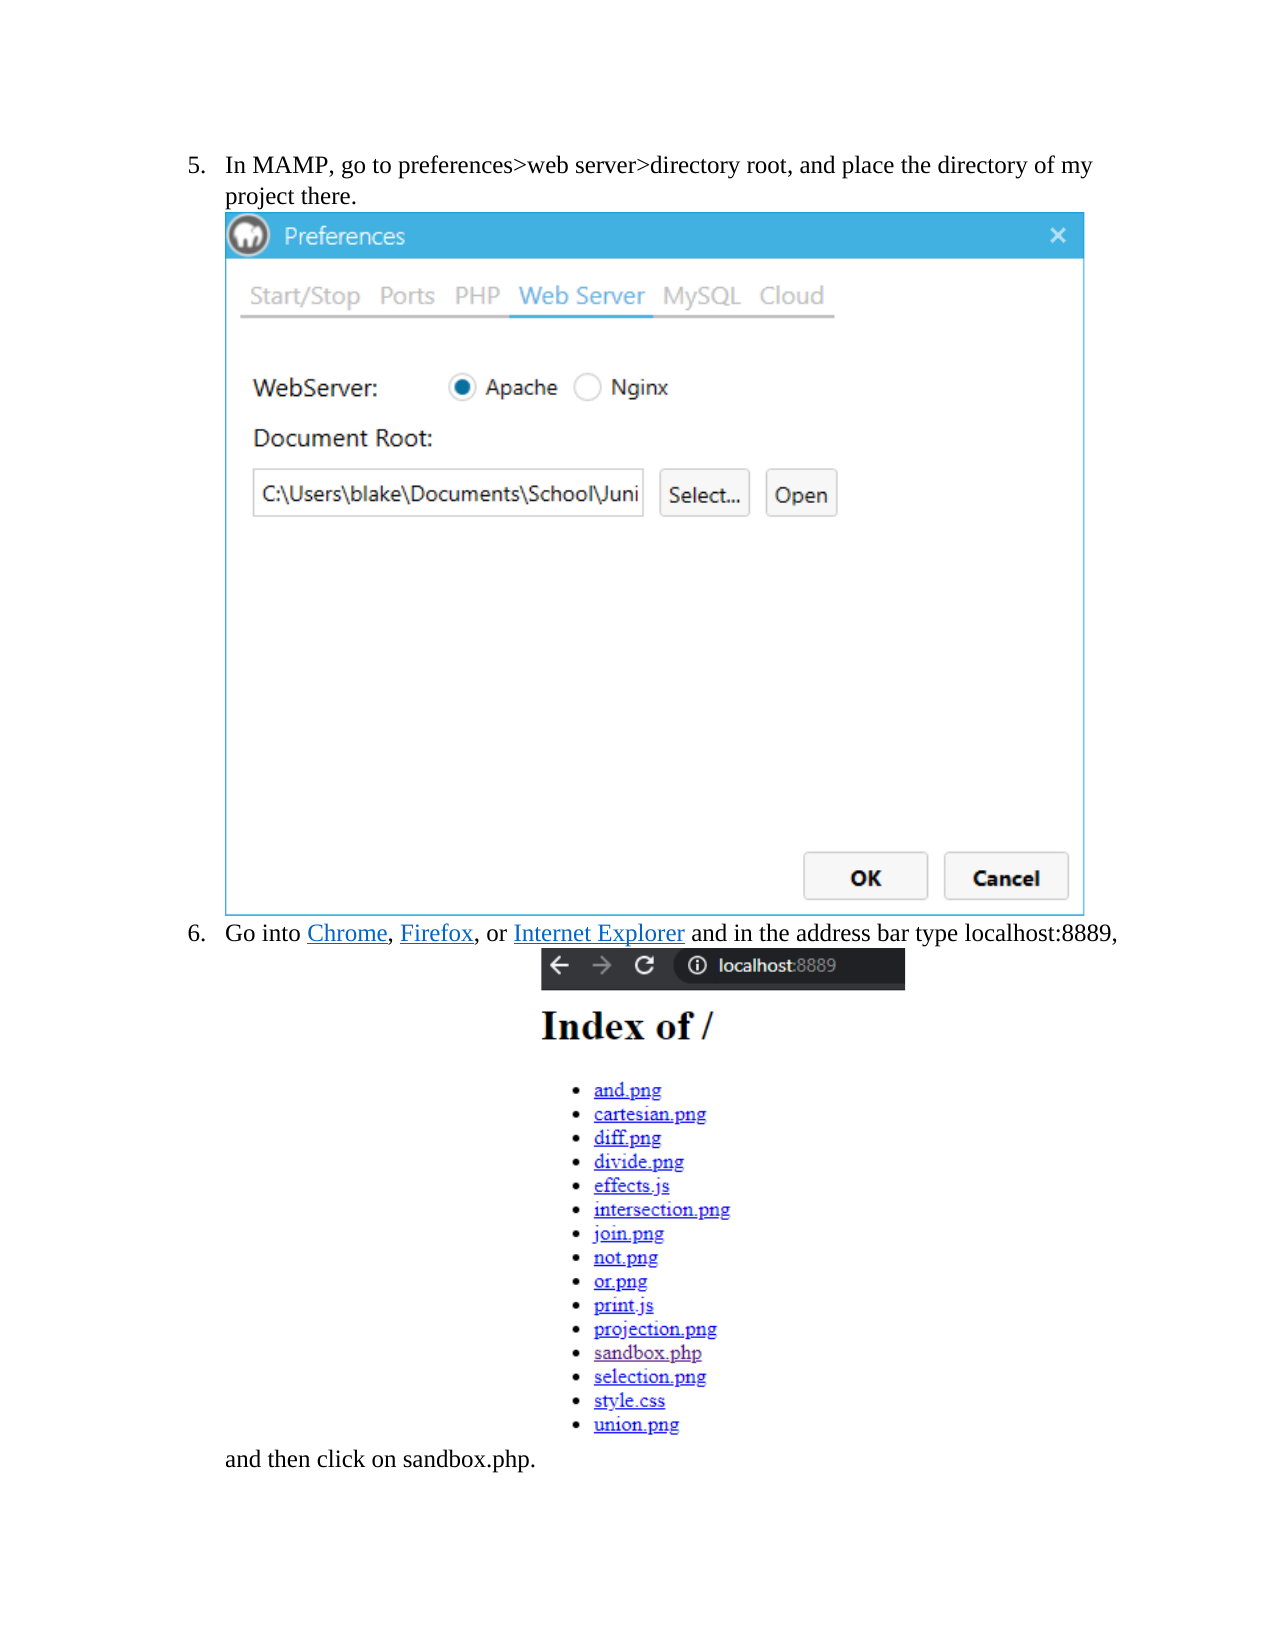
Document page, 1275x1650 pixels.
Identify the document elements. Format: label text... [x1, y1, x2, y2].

picture [225, 212, 1085, 916]
picture [541, 948, 906, 1468]
